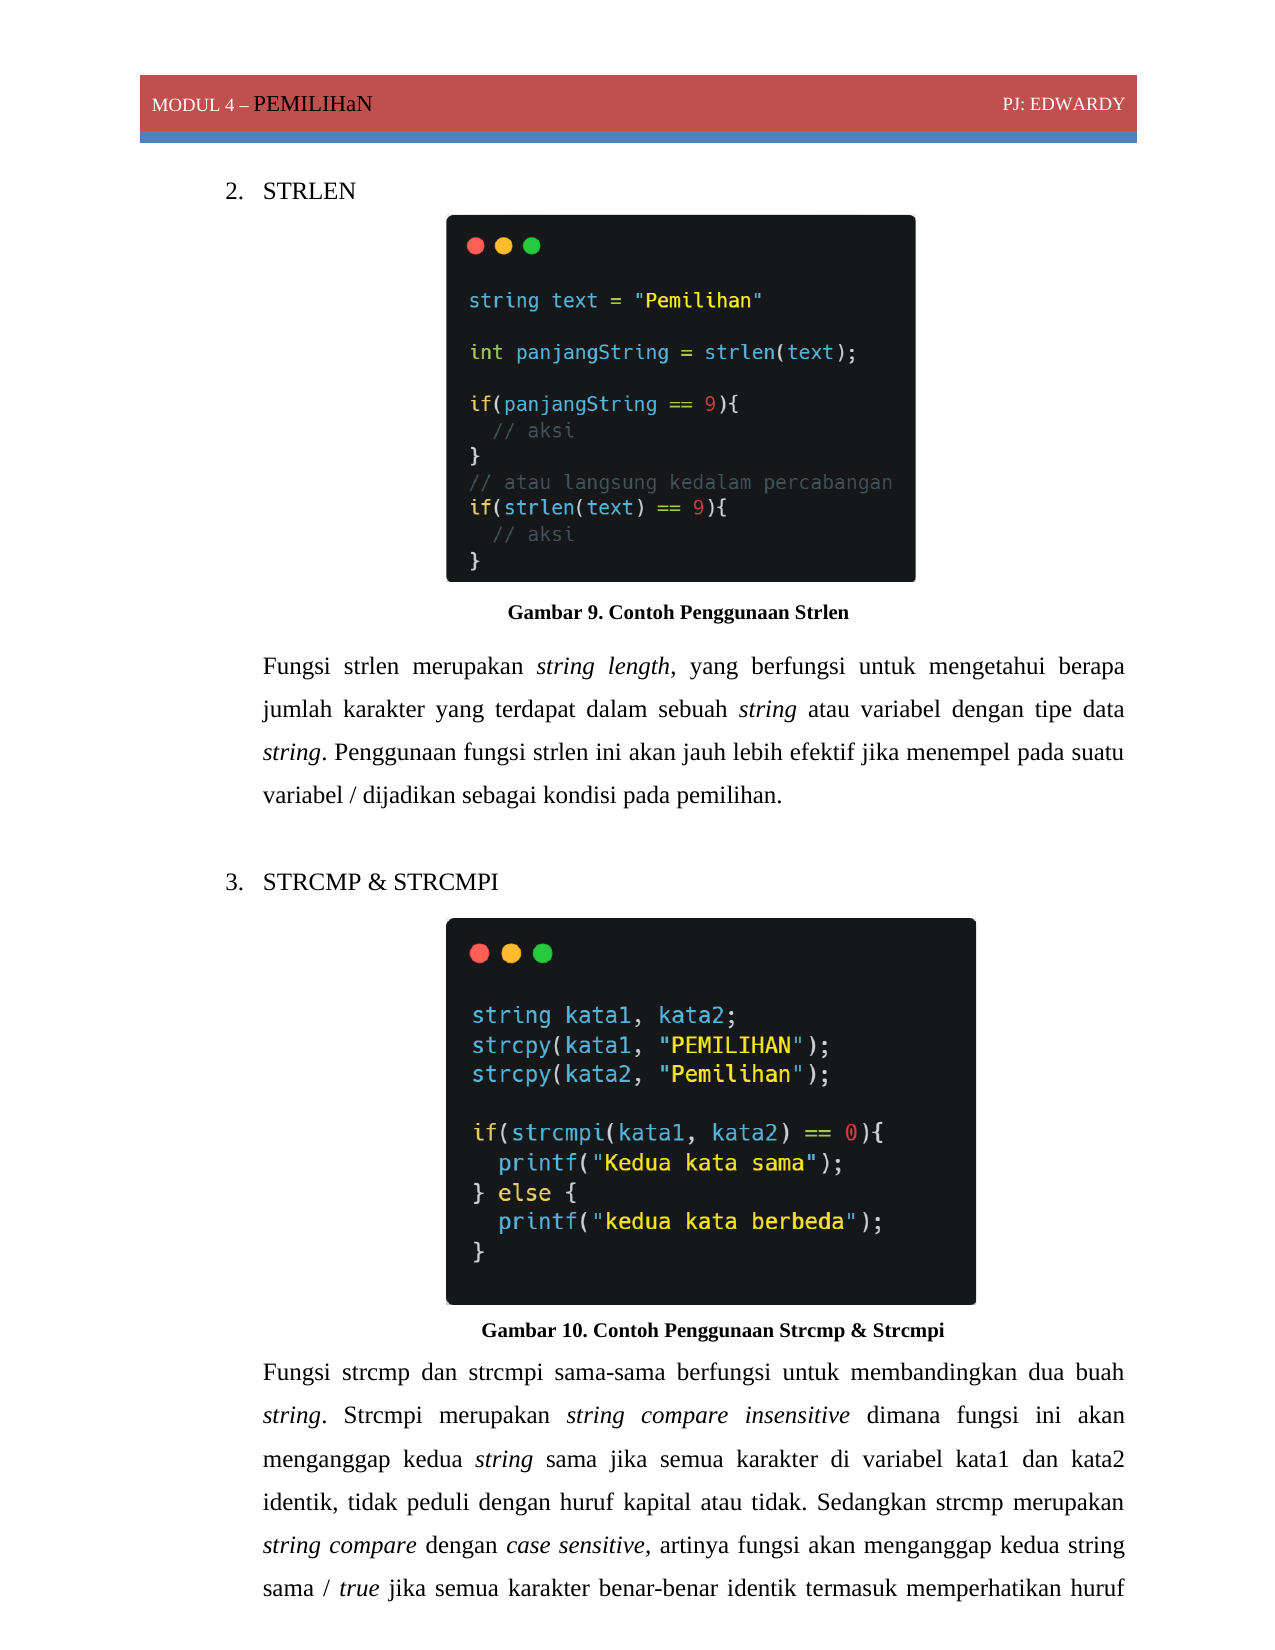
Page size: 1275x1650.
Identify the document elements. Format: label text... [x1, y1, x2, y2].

text Gambar 10. Contoh Penggunaan Strcmp & Strcmpi [139, 1318, 1137, 1342]
picture [446, 918, 977, 1305]
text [263, 1357, 1125, 1602]
picture [446, 214, 916, 582]
subtitle STRLEN [225, 176, 1137, 205]
subtitle STRCMP & STRCMPI [225, 867, 1137, 896]
text Gambar 9. Contoh Penggunaan Strlen [364, 600, 1137, 624]
text Fungsi strlen merupakan string length, yang berfungsi untuk mengetahui berapa jumlah karakter yang terdapat dalam sebuah string atau variabel dengan tipe data string. Penggunaan fungsi strlen ini akan jauh lebih efektif jika menempel pada suatu variabel / dijadikan sebagai kondisi pada pemilihan. [263, 651, 1125, 809]
